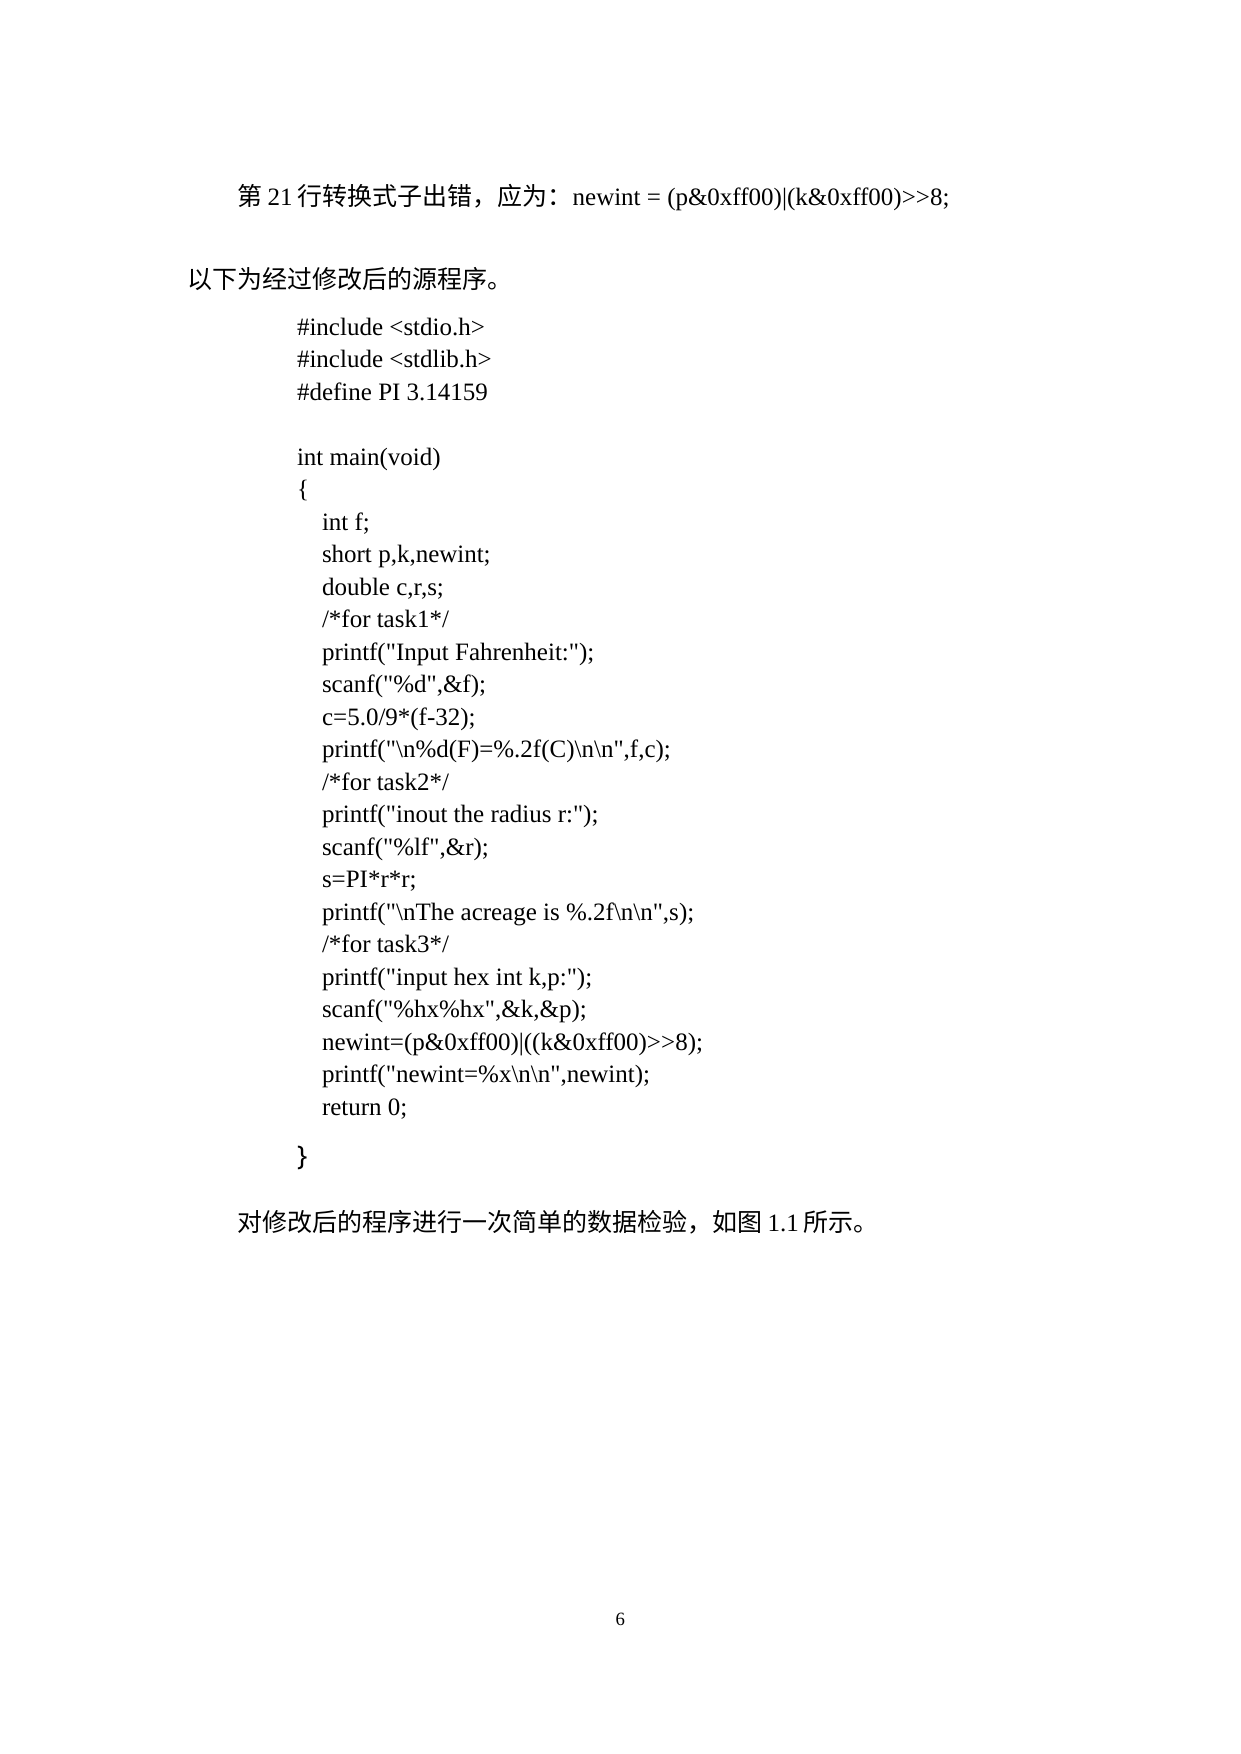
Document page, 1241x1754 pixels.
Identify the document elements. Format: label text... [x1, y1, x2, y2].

text scanf("%lf",&r); [297, 830, 1053, 863]
text scanf("%hx%hx",&k,&p); [297, 993, 1053, 1025]
text { [297, 473, 1053, 505]
text printf("newint=%x\n\n",newint); [297, 1058, 1053, 1090]
text int main(void) [297, 440, 1053, 473]
text double c,r,s; [297, 570, 1053, 603]
text #include <stdlib.h> [297, 343, 1053, 375]
text printf("\n%d(F)=%.2f(C)\n\n",f,c); [297, 733, 1053, 765]
text 对修改后的程序进行一次简单的数据检验，如图1.1所示。 [187, 1188, 1053, 1253]
text printf("inout the radius r:"); [297, 798, 1053, 830]
text newint=(p&0xff00)|((k&0xff00)>>8); [297, 1025, 1053, 1058]
text s=PI*r*r; [297, 863, 1053, 895]
text /*for task3*/ [297, 928, 1053, 960]
text short p,k,newint; [297, 538, 1053, 570]
text scanf("%d",&f); [297, 668, 1053, 700]
text /*for task2*/ [297, 765, 1053, 798]
text 第21行转换式子出错，应为：newint = (p&0xff00)|(k&0xff00)>>8; [187, 162, 1053, 227]
text #include <stdio.h> [297, 310, 1053, 343]
text printf("input hex int k,p:"); [297, 960, 1053, 993]
text return 0; [297, 1090, 1053, 1123]
text } [297, 1123, 1053, 1188]
text #define PI 3.14159 [297, 375, 1053, 408]
text int f; [297, 505, 1053, 538]
text 以下为经过修改后的源程序。 [187, 245, 1053, 310]
text printf("Input Fahrenheit:"); [297, 635, 1053, 668]
text c=5.0/9*(f-32); [297, 700, 1053, 733]
text /*for task1*/ [297, 603, 1053, 635]
text printf("\nThe acreage is %.2f\n\n",s); [297, 895, 1053, 928]
